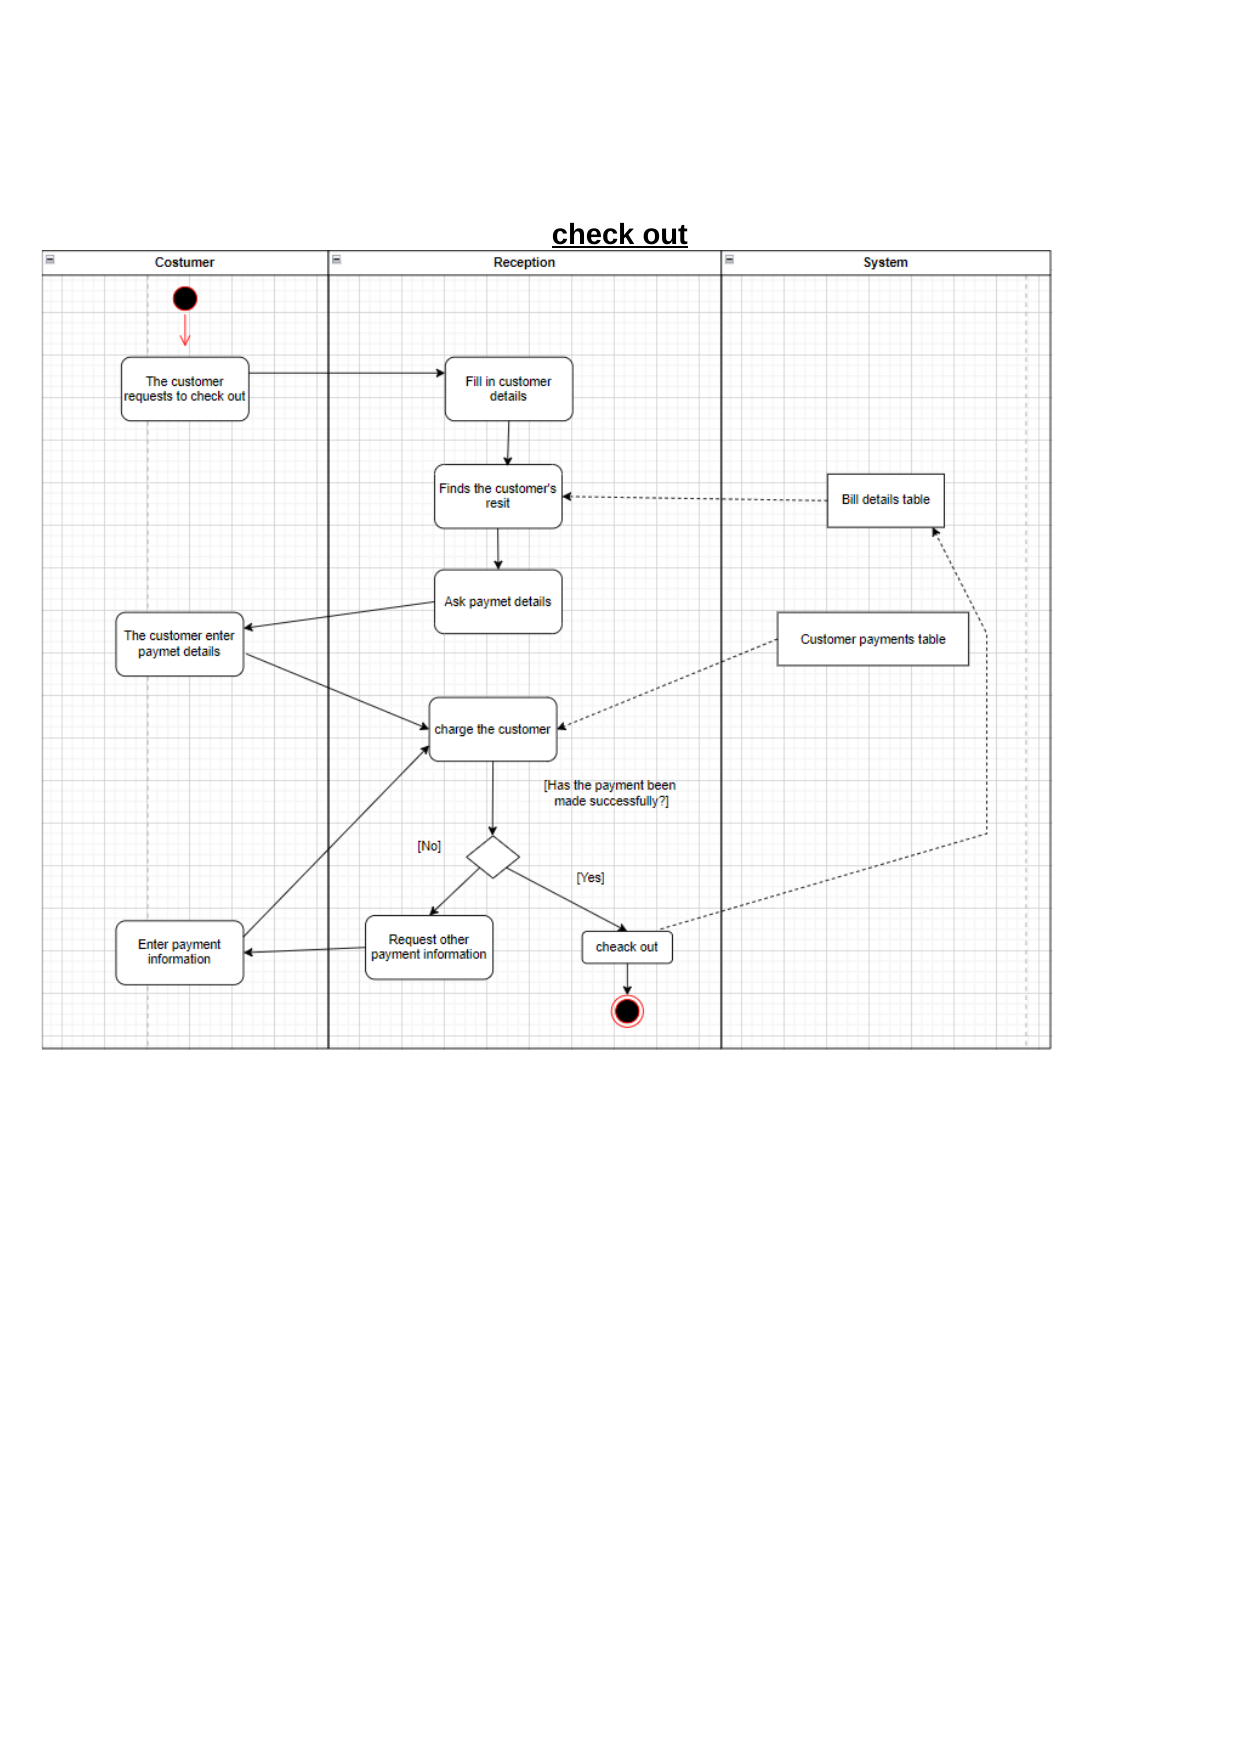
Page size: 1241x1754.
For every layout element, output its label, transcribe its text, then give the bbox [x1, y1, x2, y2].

picture [41, 250, 1053, 1050]
text check out [187, 217, 1053, 250]
